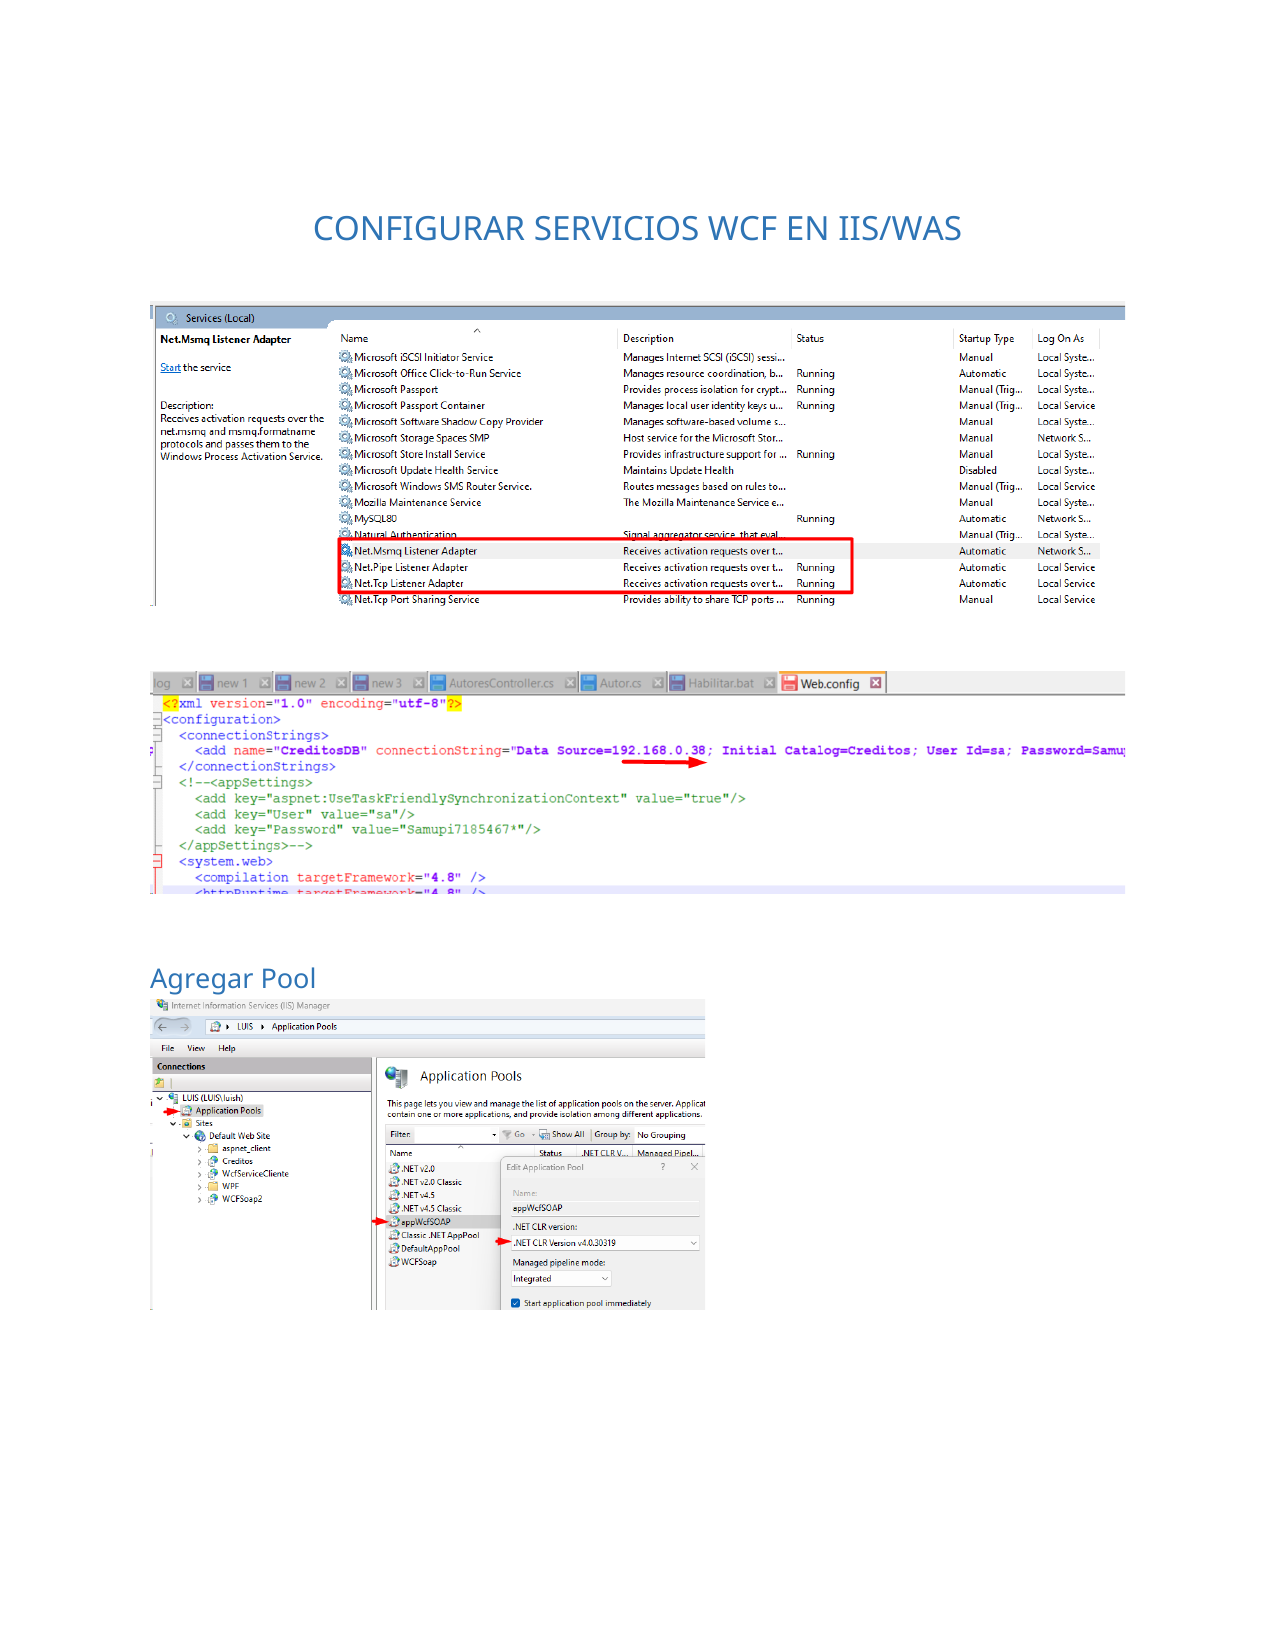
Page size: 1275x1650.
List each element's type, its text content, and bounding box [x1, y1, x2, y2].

picture [150, 301, 1125, 606]
picture [150, 671, 1125, 894]
subtitle CONFIGURAR SERVICIOS WCF EN IIS/WAS [150, 205, 1125, 251]
subtitle Agregar Pool [150, 960, 1125, 997]
picture [150, 999, 706, 1310]
